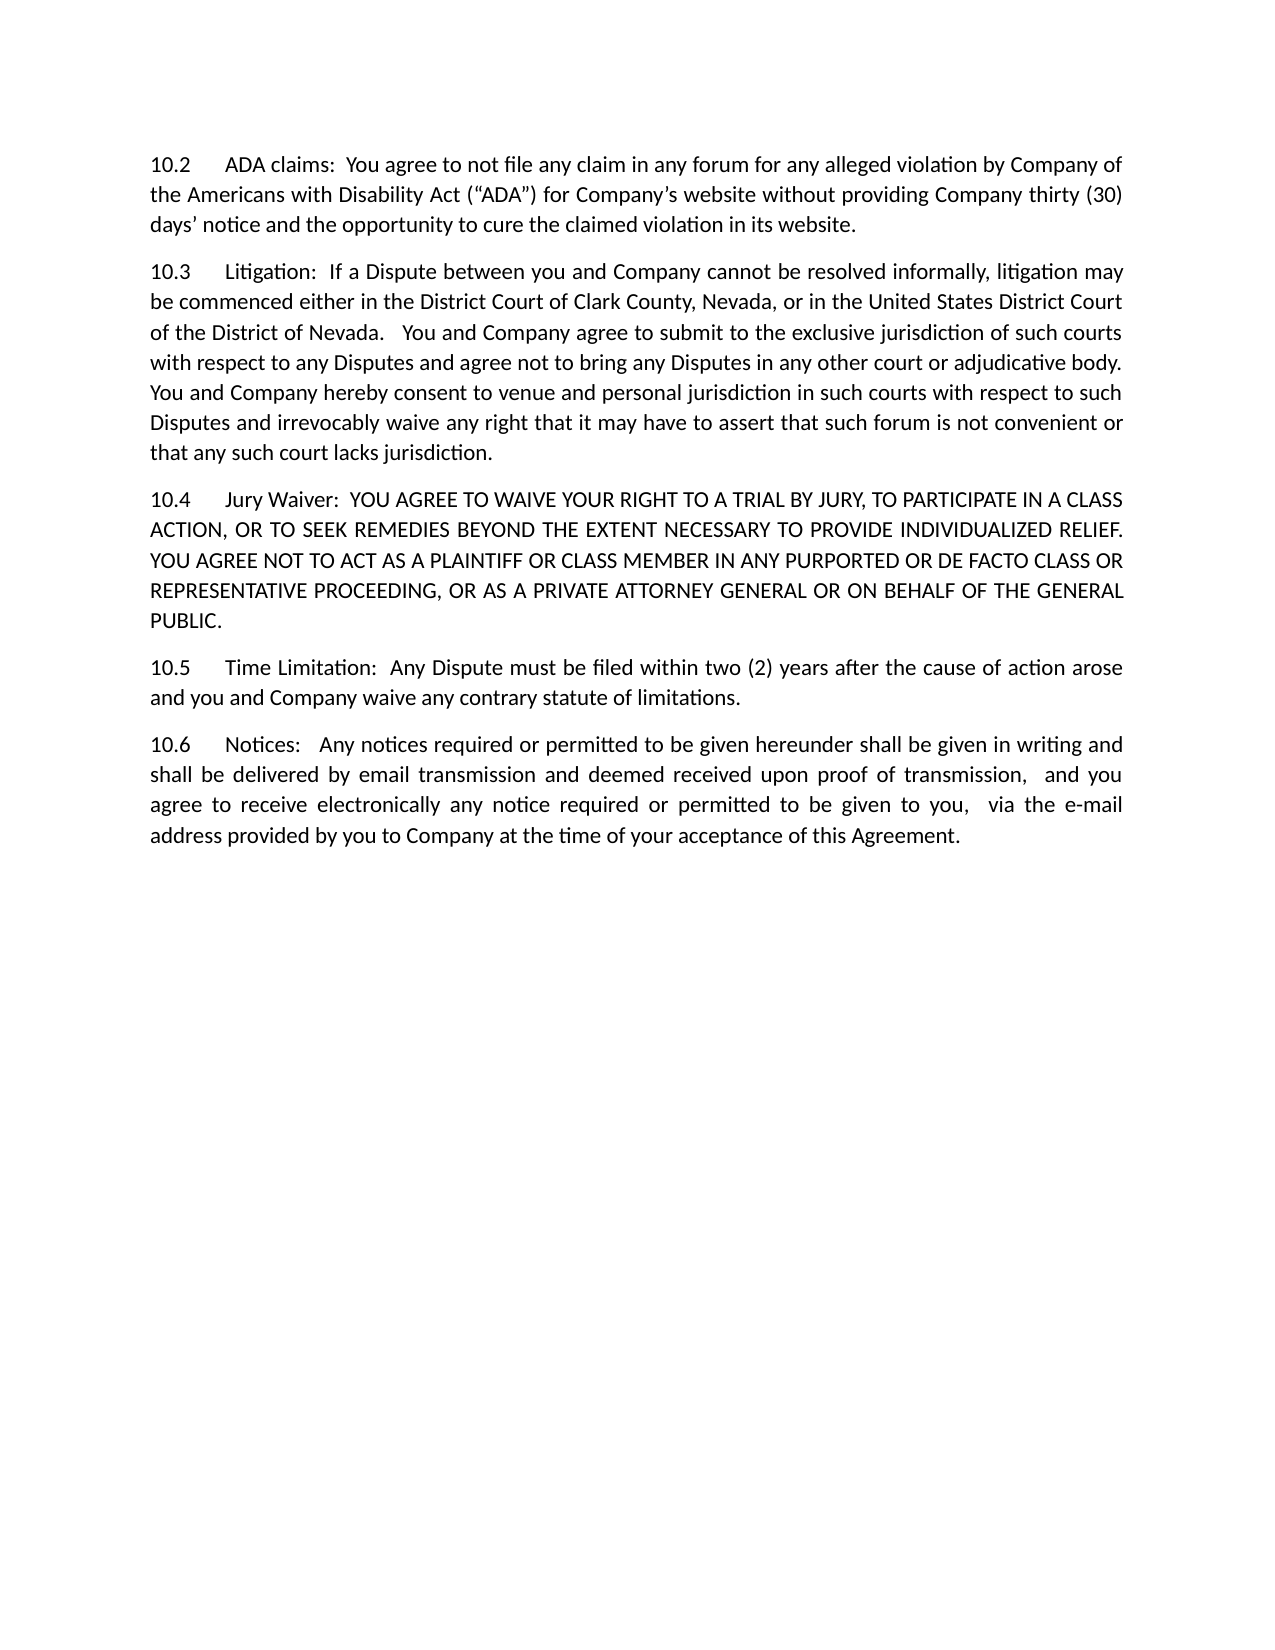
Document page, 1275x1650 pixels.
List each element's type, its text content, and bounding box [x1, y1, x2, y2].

text 10.2 ADA claims: You agree to not file any claim in any forum for any alleged violation by Company of the Americans with Disability Act (“ADA”) for Company’s website without providing Company thirty (30) days’ notice and the opportunity to cure the claimed violation in its website. [150, 150, 1125, 238]
text 10.3 Litigation: If a Dispute between you and Company cannot be resolved informally, litigation may be commenced either in the District Court of Clark County, Nevada, or in the United States District Court of the District of Nevada. You and Company agree to submit to the exclusive jurisdiction of such courts with respect to any Disputes and agree not to bring any Disputes in any other court or adjudicative body. You and Company hereby consent to venue and personal jurisdiction in such courts with respect to such Disputes and irrevocably waive any right that it may have to assert that such forum is not convenient or that any such court lacks jurisdiction. [150, 257, 1125, 467]
text 10.4 Jury Waiver: YOU AGREE TO WAIVE YOUR RIGHT TO A TRIAL BY JURY, TO PARTICIPATE IN A CLASS ACTION, OR TO SEEK REMEDIES BEYOND THE EXTENT NECESSARY TO PROVIDE INDIVIDUALIZED RELIEF. YOU AGREE NOT TO ACT AS A PLAINTIFF OR CLASS MEMBER IN ANY PURPORTED OR DE FACTO CLASS OR REPRESENTATIVE PROCEEDING, OR AS A PRIVATE ATTORNEY GENERAL OR ON BEHALF OF THE GENERAL PUBLIC. [150, 485, 1125, 634]
text 10.6 Notices: Any notices required or permitted to be given hereunder shall be given in writing and shall be delivered by email transmission and deemed received upon proof of transmission, and you agree to receive electronically any notice required or permitted to be given to you, via the e-mail address provided by you to Company at the time of your acceptance of this Agreement. [150, 730, 1125, 849]
text 10.5 Time Limitation: Any Dispute must be filed within two (2) years after the cause of action arose and you and Company waive any contrary statute of limitations. [150, 653, 1125, 711]
